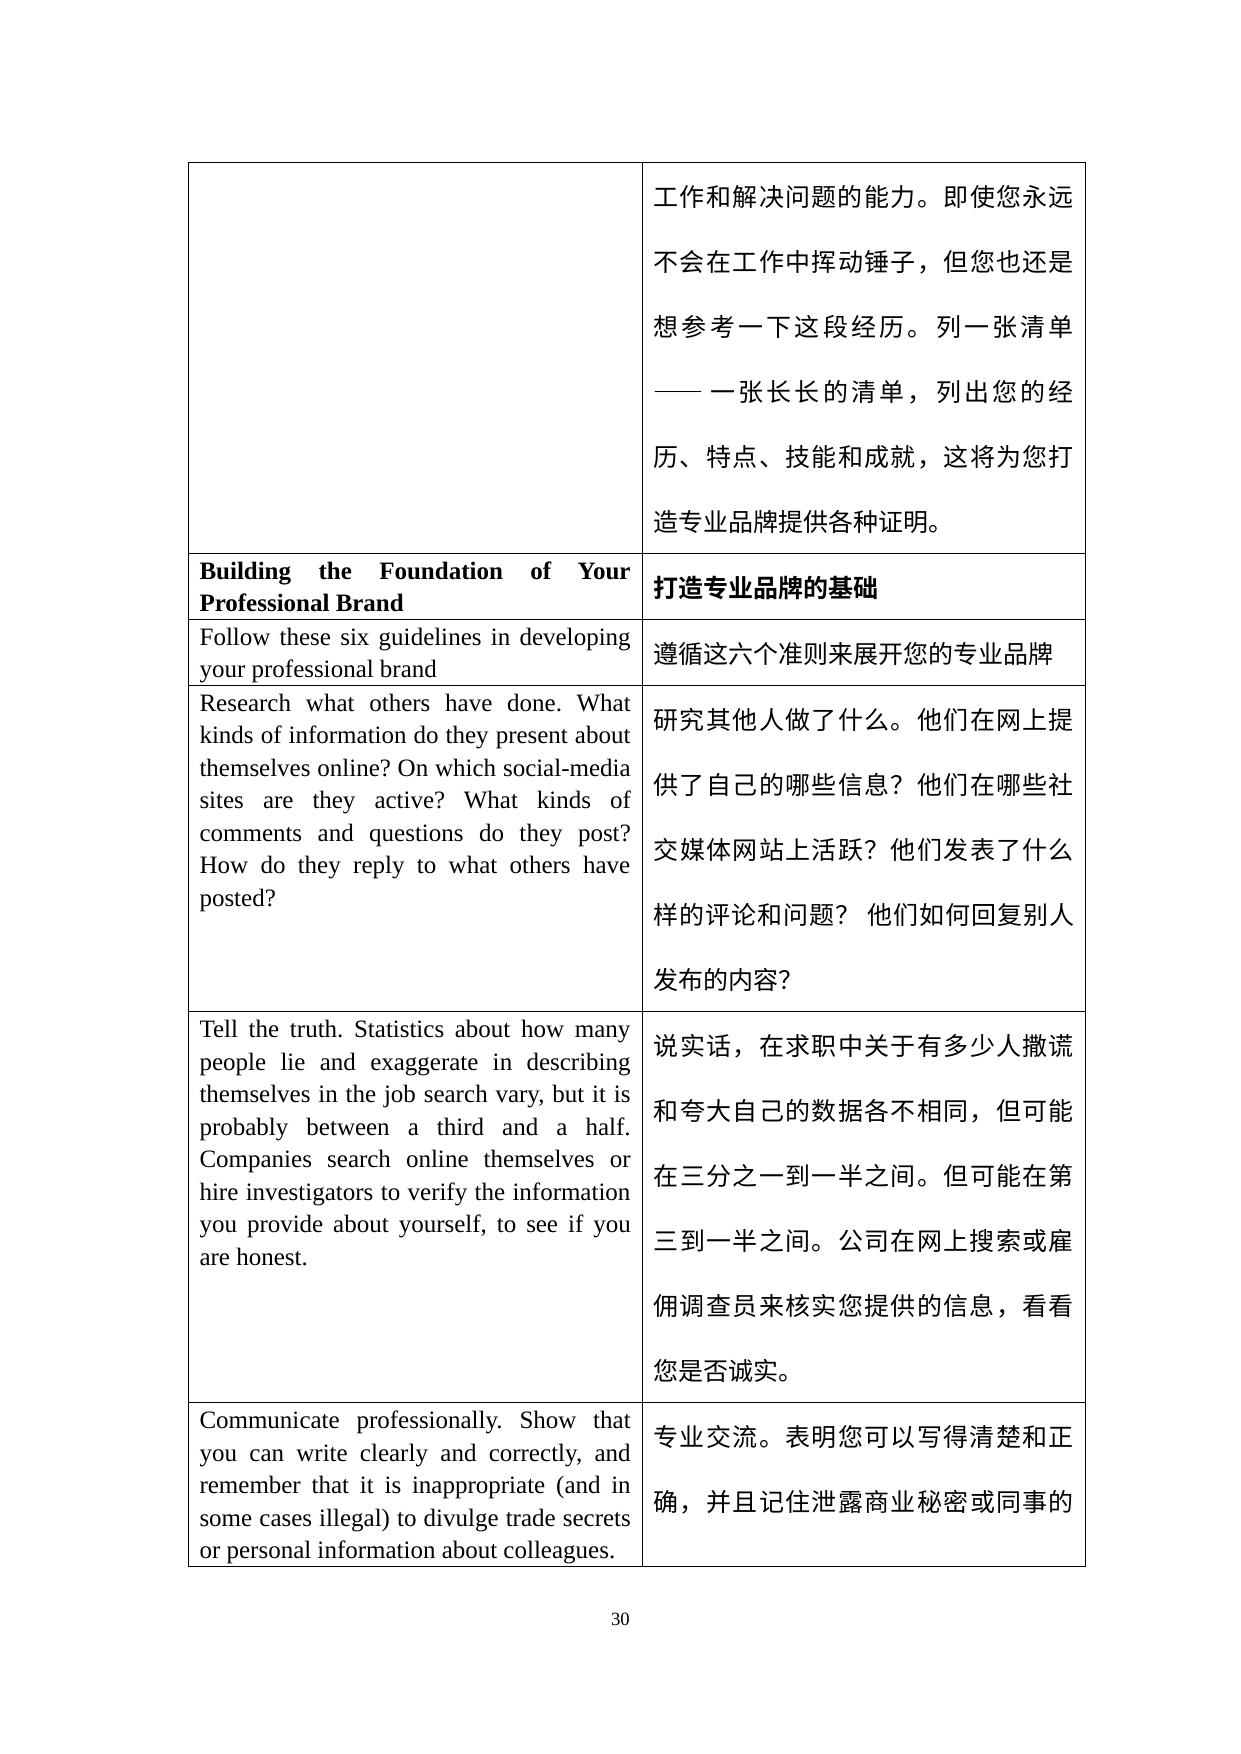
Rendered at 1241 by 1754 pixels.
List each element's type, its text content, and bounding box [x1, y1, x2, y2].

table_cell 遵循这六个准则来展开您的专业品牌 [643, 620, 1085, 685]
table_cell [189, 163, 642, 553]
table_cell 说实话，在求职中关于有多少人撒谎和夸大自己的数据各不相同，但可能在三分之一到一半之间。但可能在第三到一半之间。公司在网上搜索或雇佣调查员来核实您提供的信息，看看您是否诚实。 [643, 1012, 1085, 1402]
table_cell Tell the truth. Statistics about how many people lie and exaggerate in describing themselves in the job search vary, but it is probably between a third and a half. Companies search online themselves or hire investigators to verify the information you provide about yourself, to see if you are honest. [189, 1012, 642, 1402]
table_cell 打造专业品牌的基础 [643, 554, 1085, 619]
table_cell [643, 1403, 1085, 1566]
table_cell Research what others have done. What kinds of information do they present about themselves online? On which social-media sites are they active? What kinds of comments and questions do they post? How do they reply to what others have posted? [189, 686, 642, 1011]
table_cell 研究其他人做了什么。他们在网上提供了自己的哪些信息？他们在哪些社交媒体网站上活跃？他们发表了什么样的评论和问题？ 他们如何回复别人发布的内容？ [643, 686, 1085, 1011]
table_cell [189, 1403, 642, 1566]
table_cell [643, 163, 1085, 553]
table_cell Building the Foundation of Your Professional Brand [189, 554, 642, 619]
table_cell Follow these six guidelines in developing your professional brand [189, 620, 642, 685]
